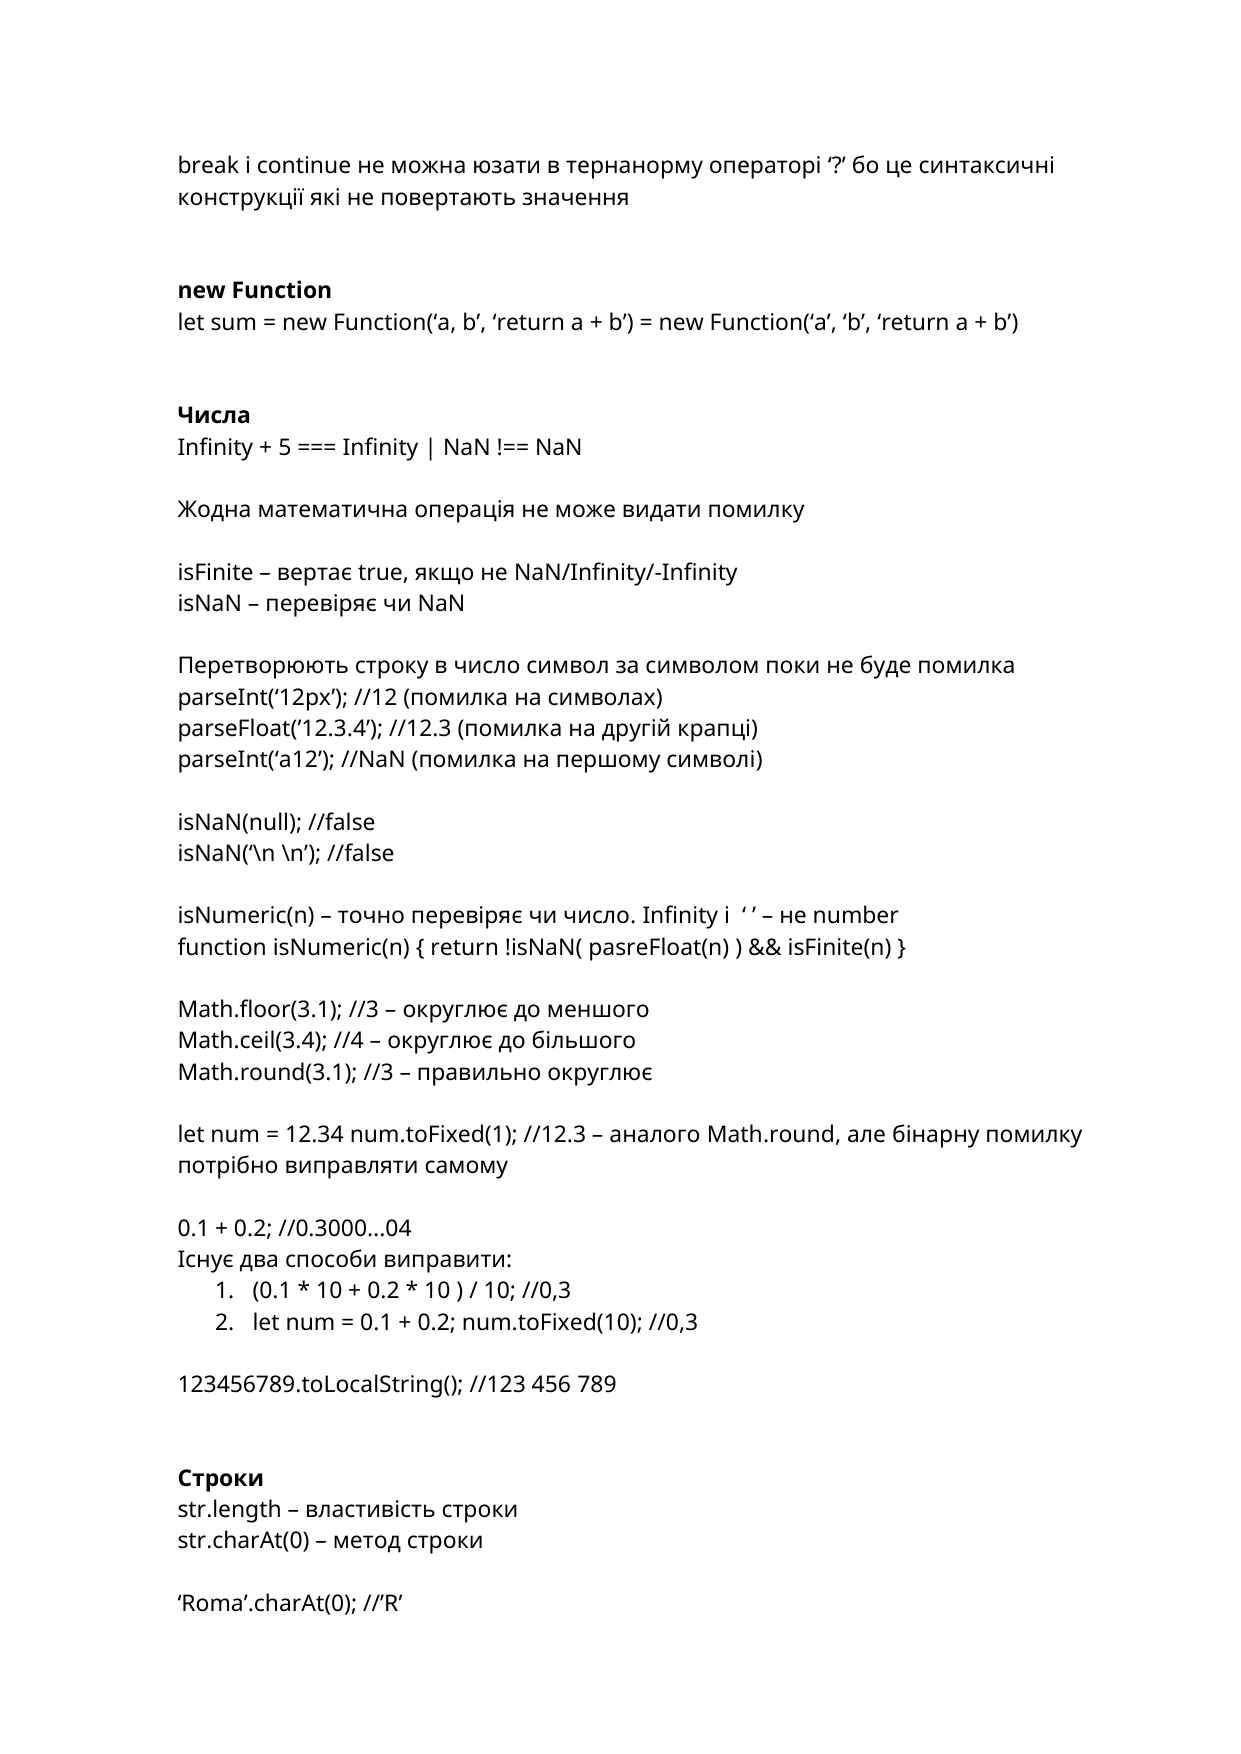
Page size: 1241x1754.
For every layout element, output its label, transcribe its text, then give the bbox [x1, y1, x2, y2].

text Числа [177, 399, 1152, 431]
text parseInt(‘12px’); //12 (помилка на символах) [177, 681, 1152, 712]
text Жодна математична операція не може видати помилку [177, 493, 1152, 524]
text function isNumeric(n) { return !isNaN( pasreFloat(n) ) && isFinite(n) } [177, 931, 1152, 962]
text parseInt(‘a12’); //NaN (помилка на першому символі) [177, 743, 1152, 774]
text isNaN – перевіряє чи NaN [177, 587, 1152, 618]
list + 0.2; //0.3000...04 [177, 1212, 1152, 1243]
text конструкції які не повертають значення [177, 181, 1152, 212]
text str.charAt(0) – метод строки [177, 1524, 1152, 1556]
text 123456789.toLocalString(); //123 456 789 [177, 1368, 1152, 1399]
text Infinity + 5 === Infinity | NaN !== NaN [177, 431, 1152, 462]
list let num = 0.1 + 0.2; num.toFixed(10); //0,3 [215, 1306, 1152, 1337]
text let sum = new Function(‘a, b’, ‘return a + b’) = new Function(‘a’, ‘b’, ‘return a + b’) [177, 306, 1152, 337]
text parseFloat(’12.3.4’); //12.3 (помилка на другій крапці) [177, 712, 1152, 743]
list (0.1 * 10 + 0.2 * 10 ) / 10; //0,3 [215, 1274, 1152, 1306]
text Math.floor(3.1); //3 – округлює до меншого [177, 993, 1152, 1024]
text isNaN(‘\n \n’); //false [177, 837, 1152, 868]
text new Function [177, 274, 1152, 306]
text Math.ceil(3.4); //4 – округлює до більшого [177, 1024, 1152, 1056]
text break і continue не можна юзати в тернанорму операторі ‘?’ бо це синтаксичні [177, 149, 1152, 181]
text потрібно виправляти самому [177, 1149, 1152, 1181]
text str.length – властивість строки [177, 1493, 1152, 1524]
text Math.round(3.1); //3 – правильно округлює [177, 1056, 1152, 1087]
text Перетворюють строку в число символ за символом поки не буде помилка [177, 649, 1152, 681]
text Існує два способи виправити: [177, 1243, 1152, 1274]
text isNaN(null); //false [177, 806, 1152, 837]
text let num = 12.34 num.toFixed(1); //12.3 – аналого Math.round, але бінарну помилку [177, 1118, 1152, 1149]
text ‘Roma’.charAt(0); //’R’ [177, 1587, 1152, 1618]
text Строки [177, 1462, 1152, 1493]
text isFinite – вертає true, якщо не NaN/Infinity/-Infinity [177, 556, 1152, 587]
text isNumeric(n) – точно перевіряє чи число. Infinity i ‘ ’ – не number [177, 899, 1152, 931]
